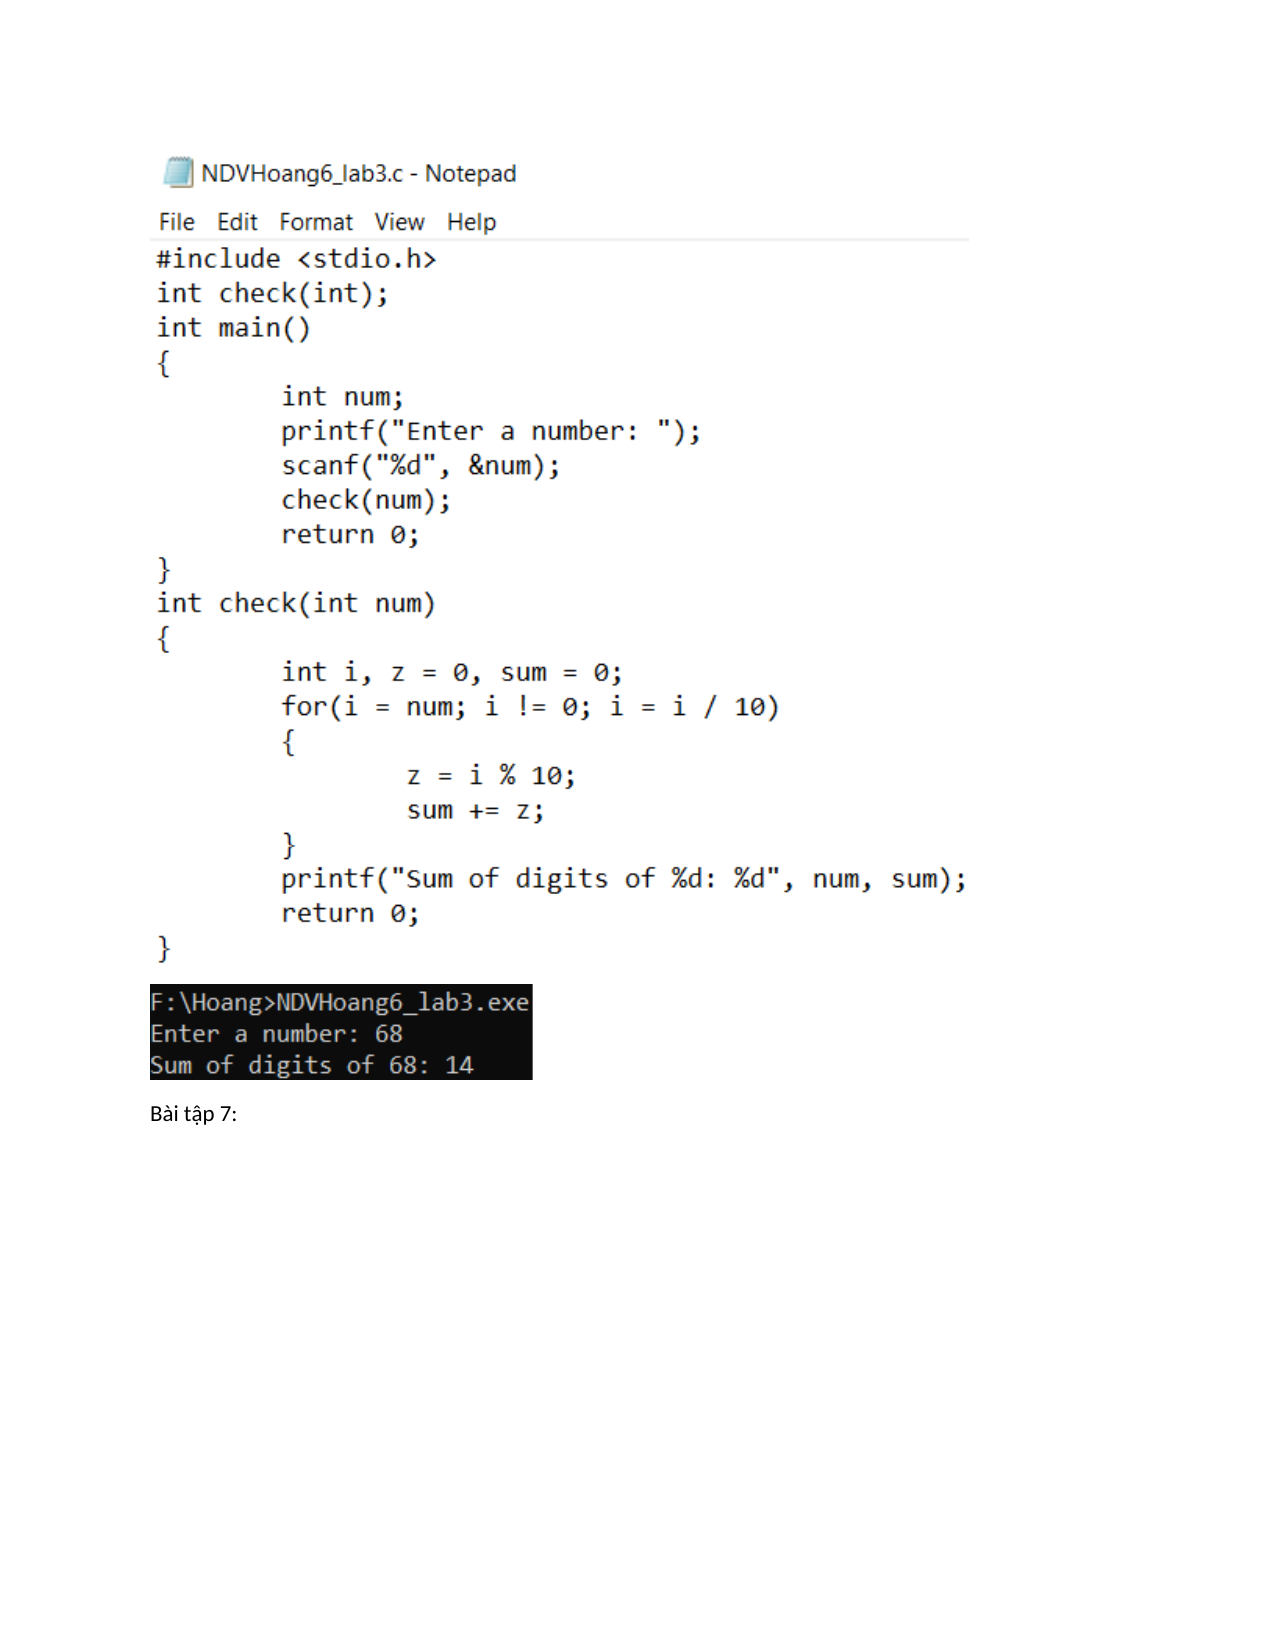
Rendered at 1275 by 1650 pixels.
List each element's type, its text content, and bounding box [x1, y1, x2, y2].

text Bài tập 7: [150, 1099, 1125, 1127]
picture [150, 150, 969, 966]
picture [150, 984, 533, 1080]
